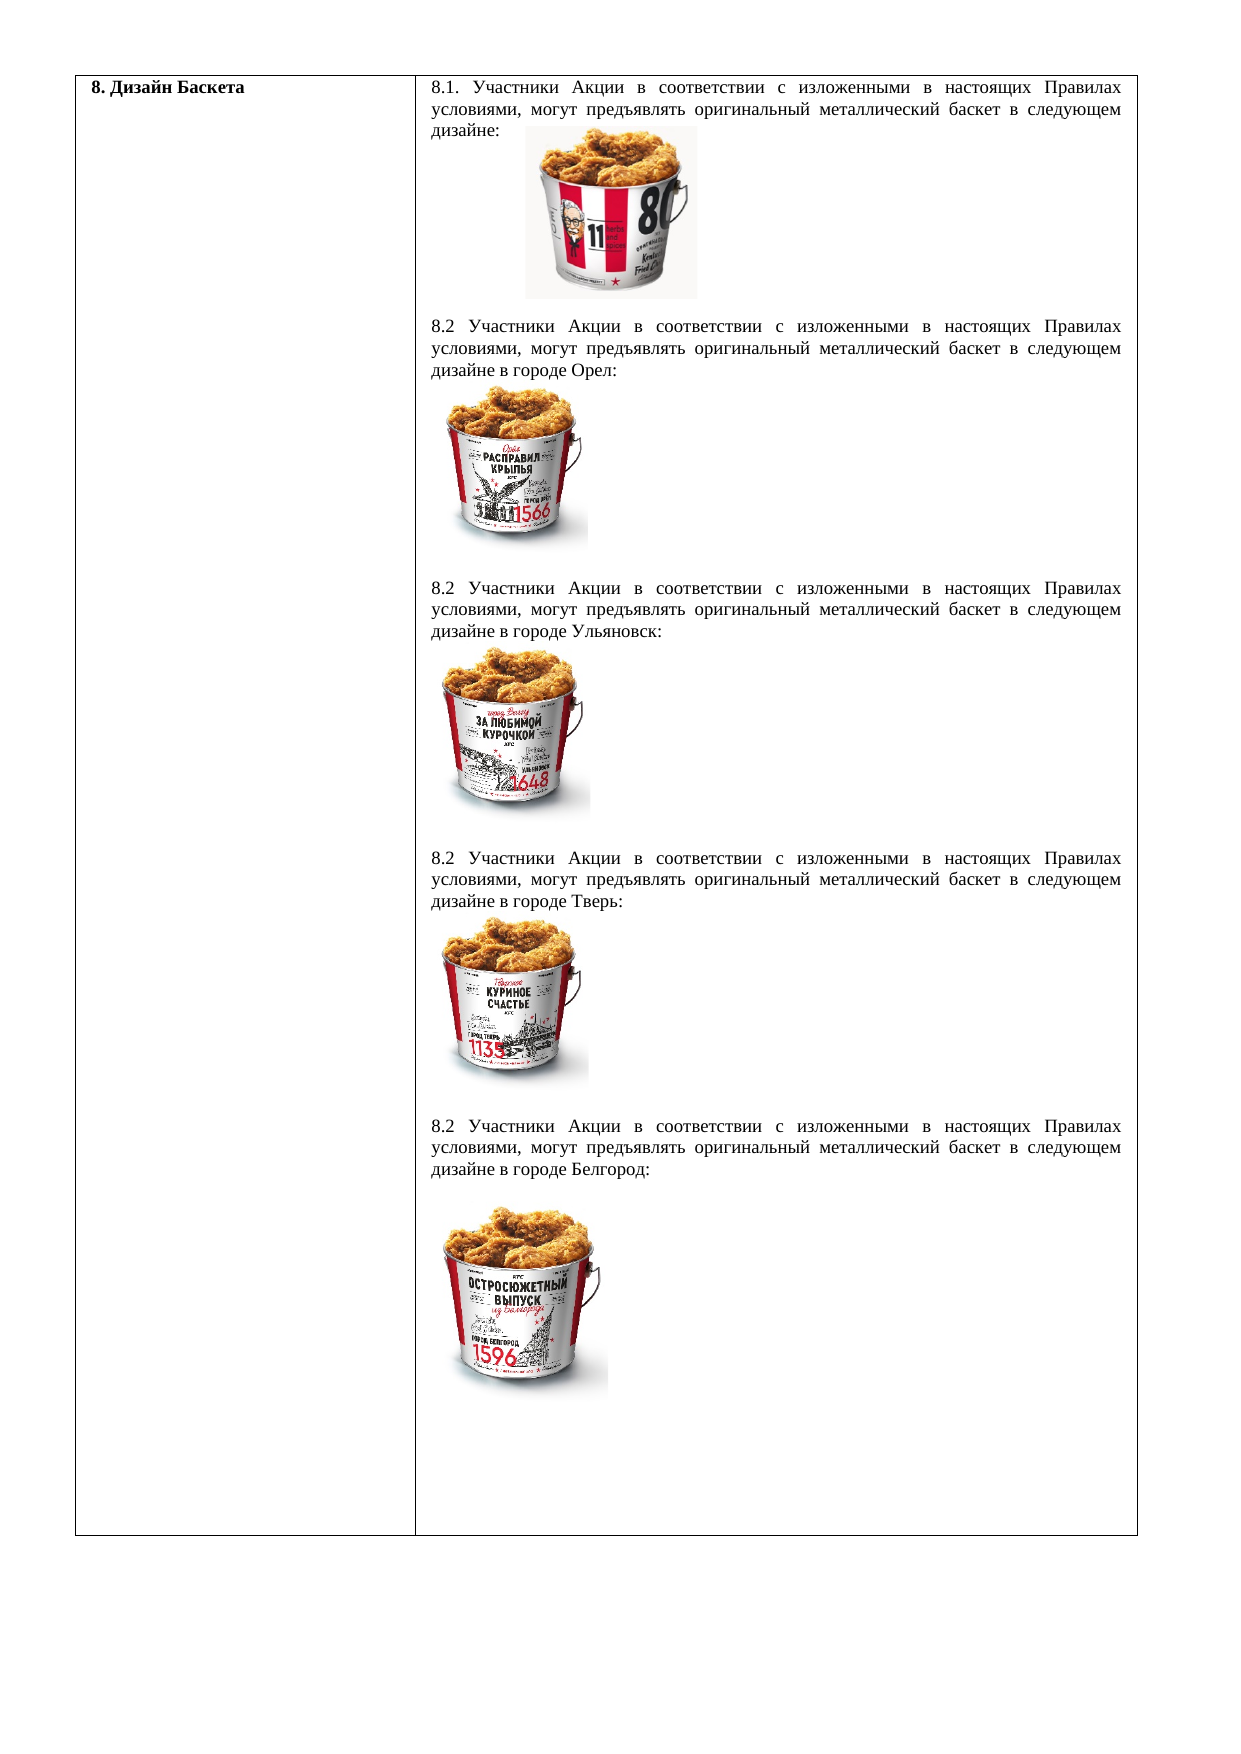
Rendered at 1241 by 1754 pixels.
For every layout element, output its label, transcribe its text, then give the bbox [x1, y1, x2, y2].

picture [431, 641, 591, 826]
table_cell 8.1. Участники Акции в соответствии с изложенными в настоящих Правилах условиями, могут предъявлять оригинальный металлический баскет в следующем дизайне: 8.2 Участники Акции в соответствии с изложенными в настоящих Правилах условиями, могут предъявлять оригинальный металлический баскет в следующем дизайне в городе Орел: 8.2 Участники Акции в соответствии с изложенными в настоящих Правилах условиями, могут предъявлять оригинальный металлический баскет в следующем дизайне в городе Ульяновск: 8.2 Участники Акции в соответствии с изложенными в настоящих Правилах условиями, могут предъявлять оригинальный металлический баскет в следующем дизайне в городе Тверь: 8.2 Участники Акции в соответствии с изложенными в настоящих Правилах условиями, могут предъявлять оригинальный металлический баскет в следующем дизайне в городе Белгород: [416, 76, 1137, 1535]
table_cell 8. Дизайн Баскета [76, 76, 415, 1535]
picture [431, 1201, 609, 1406]
picture [525, 126, 698, 299]
picture [431, 911, 589, 1094]
picture [436, 380, 588, 556]
